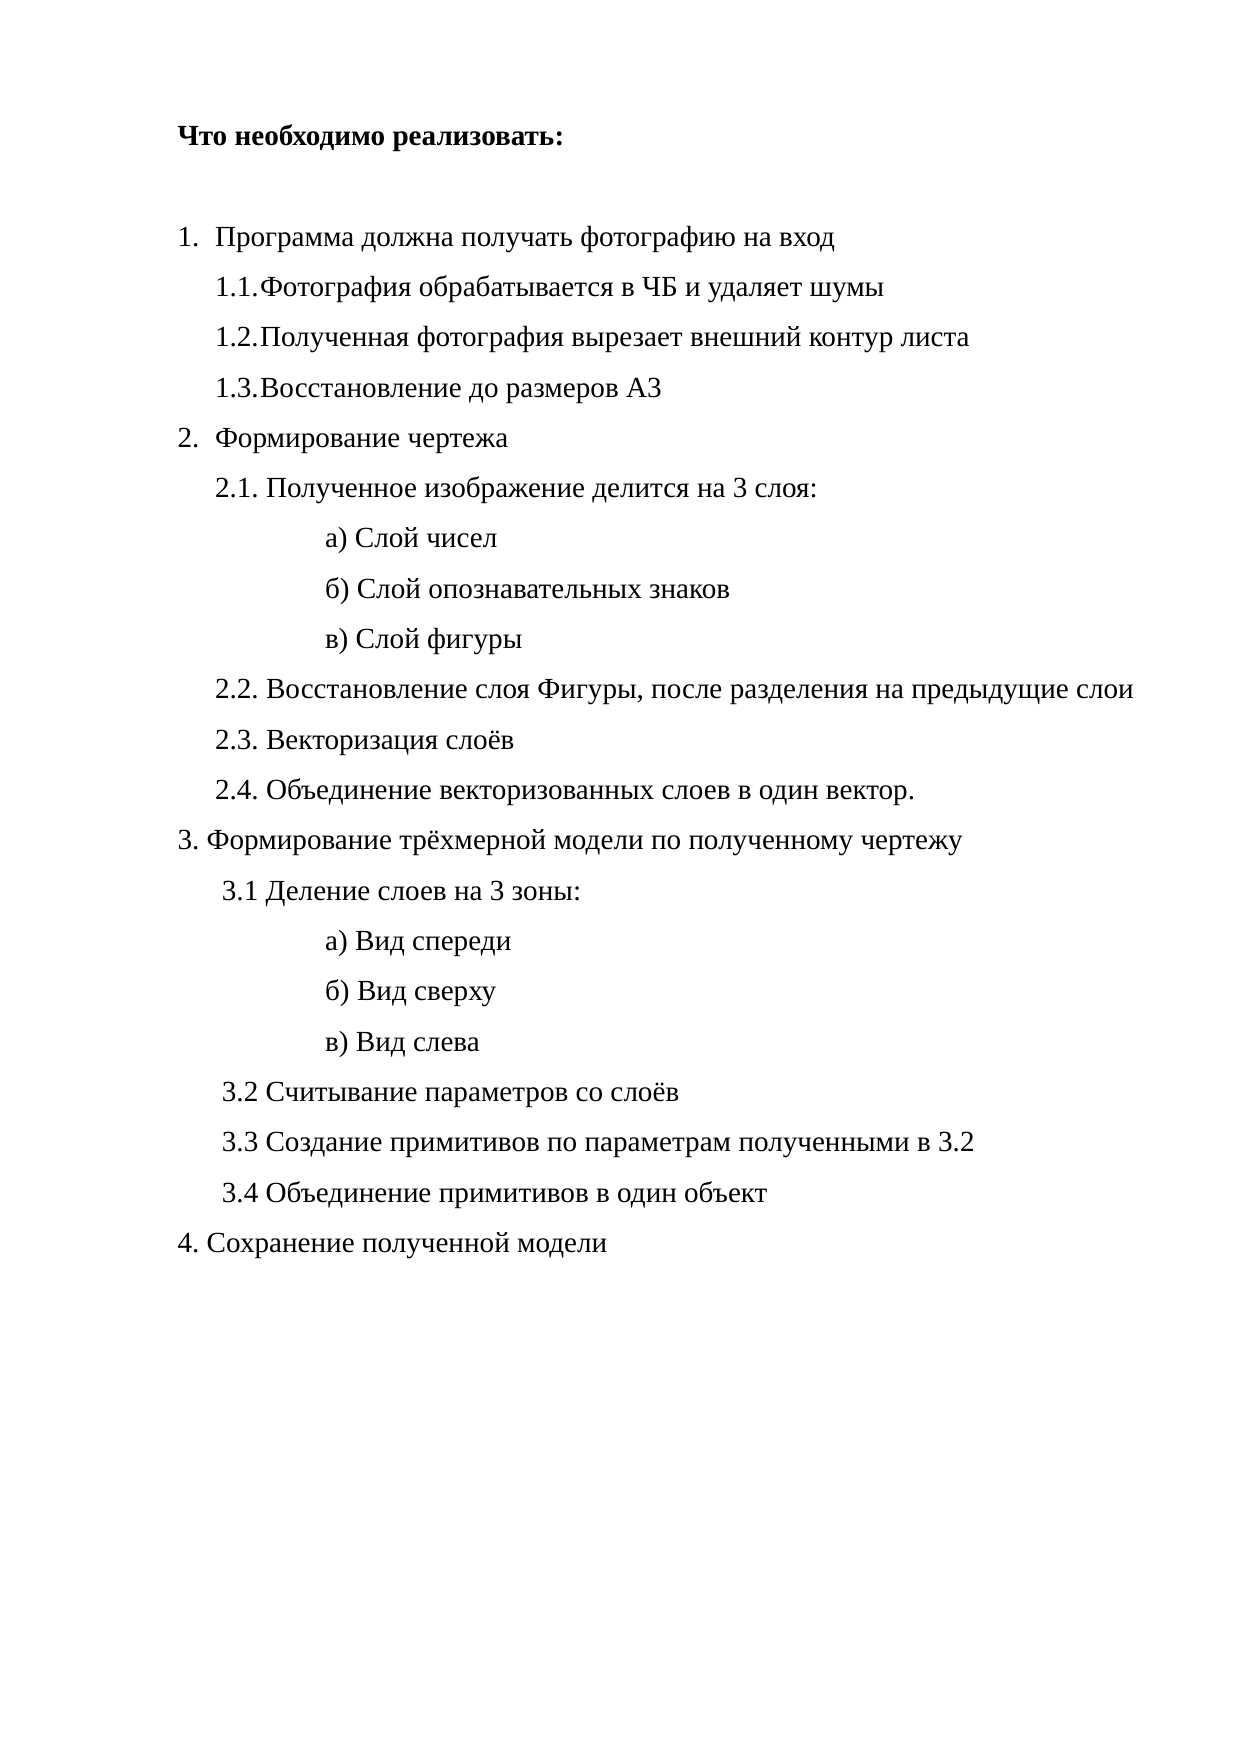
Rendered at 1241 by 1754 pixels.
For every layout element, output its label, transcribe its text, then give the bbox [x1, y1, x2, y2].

text б) Слой опознавательных знаков [252, 571, 1152, 604]
text в) Слой фигуры [288, 621, 1152, 655]
list Полученная фотография вырезает внешний контур листа [215, 319, 1152, 353]
text 3.4 Объединение примитивов в один объект [177, 1175, 1152, 1208]
text а) Вид спереди [177, 923, 1152, 957]
text 3.2 Считывание параметров со слоёв [177, 1074, 1152, 1108]
list 2.4. Объединение векторизованных слоев в один вектор. [215, 772, 1152, 806]
text 3. Формирование трёхмерной модели по полученному чертежу [177, 822, 1152, 856]
list Программа должна получать фотографию на вход [177, 219, 1152, 252]
text в) Вид слева [177, 1024, 1152, 1057]
list 2.3. Векторизация слоёв [215, 722, 1152, 755]
text 4. Сохранение полученной модели [177, 1225, 1152, 1258]
text б) Вид сверху [177, 973, 1152, 1007]
list Фотография обрабатывается в ЧБ и удаляет шумы [215, 269, 1152, 303]
text 3.3 Создание примитивов по параметрам полученными в 3.2 [177, 1124, 1152, 1158]
list Восстановление до размеров А3 [215, 370, 1152, 403]
list Формирование чертежа [177, 420, 1152, 453]
text а) Слой чисел [288, 521, 1152, 554]
text 3.1 Деление слоев на 3 зоны: [177, 873, 1152, 906]
text Что необходимо реализовать: [177, 118, 1152, 152]
list 2.2. Восстановление слоя Фигуры, после разделения на предыдущие слои [215, 672, 1152, 705]
text 2.1. Полученное изображение делится на 3 слоя: [177, 470, 1152, 504]
